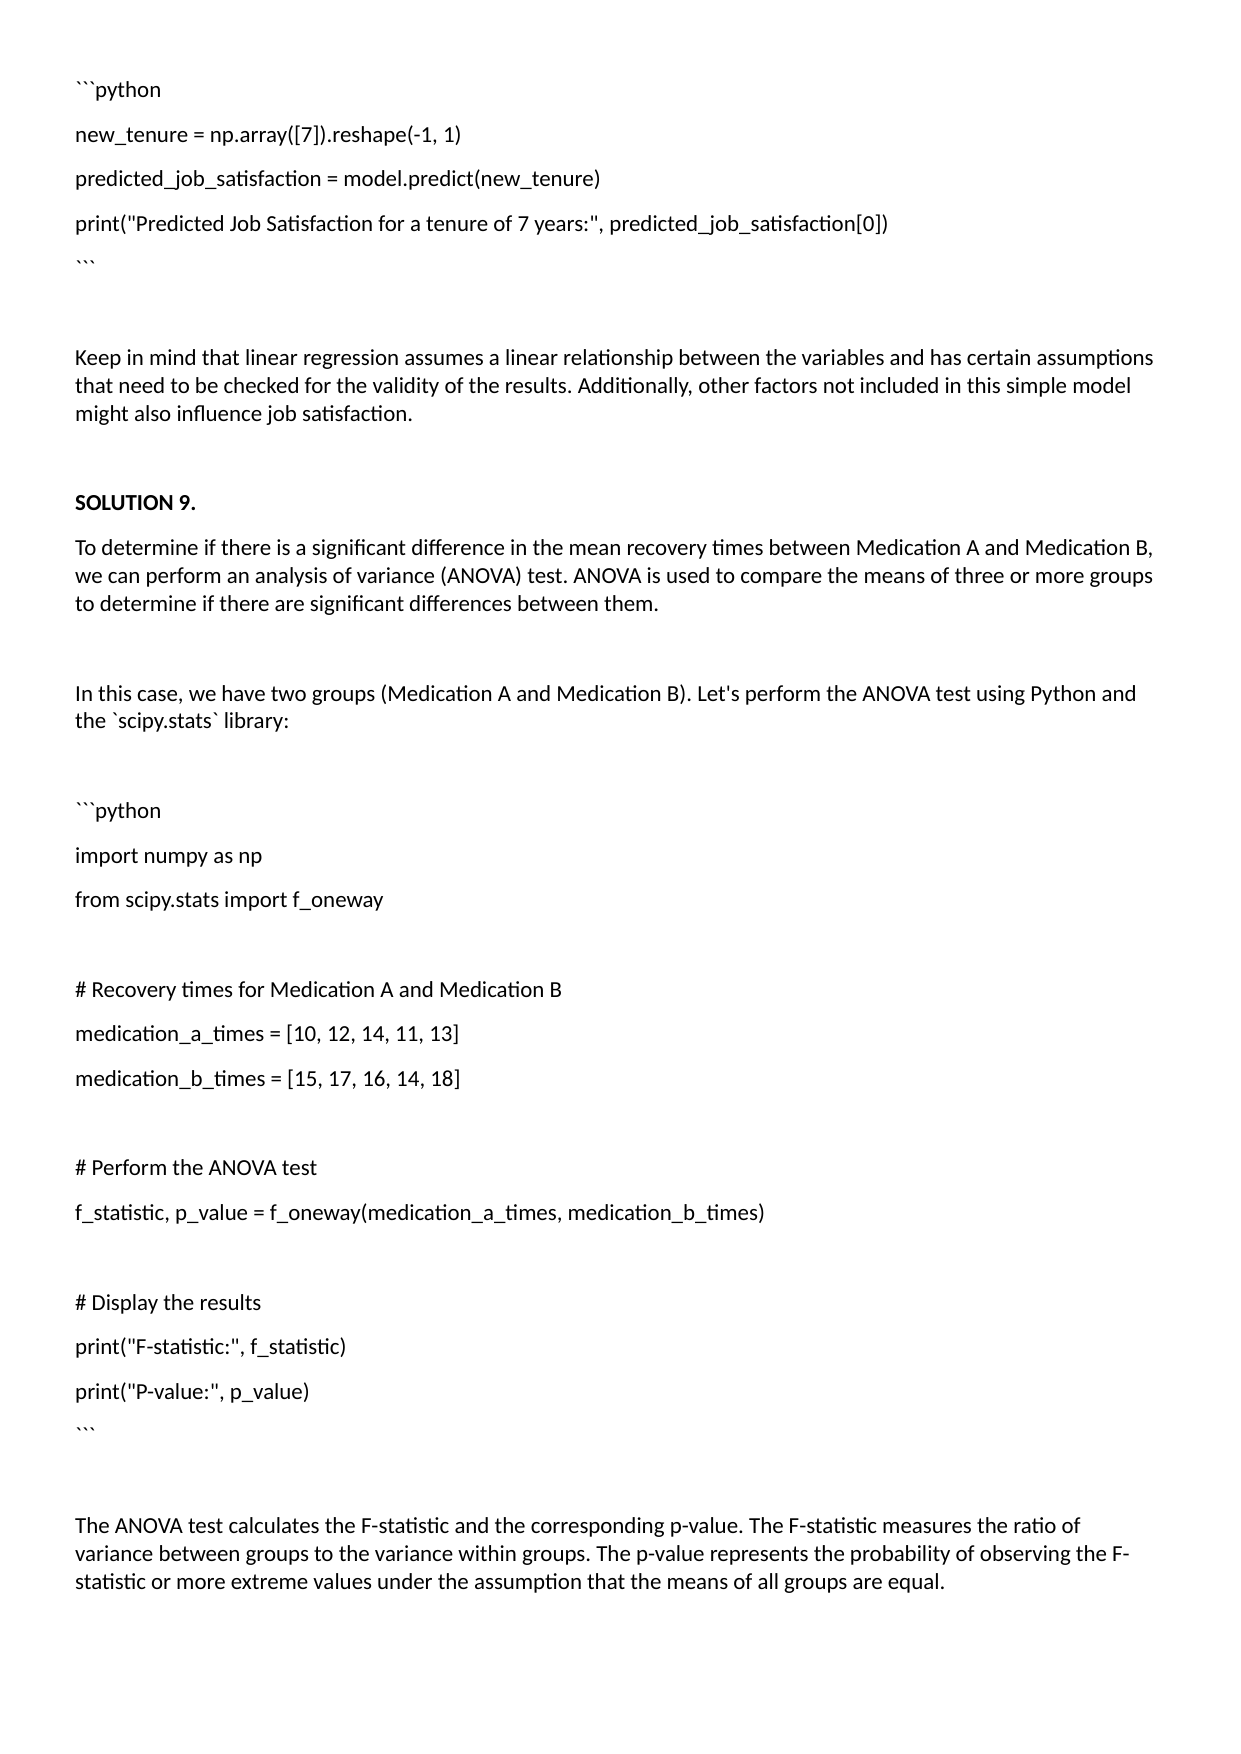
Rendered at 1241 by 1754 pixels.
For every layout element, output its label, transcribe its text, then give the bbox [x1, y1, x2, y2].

text ```python [75, 75, 1165, 103]
text print("Predicted Job Satisfaction for a tenure of 7 years:", predicted_job_satisfaction[0]) [75, 209, 1165, 237]
text ```python [75, 796, 1165, 824]
text To determine if there is a significant difference in the mean recovery times between Medication A and Medication B, we can perform an analysis of variance (ANOVA) test. ANOVA is used to compare the means of three or more groups to determine if there are significant differences between them. [75, 533, 1165, 617]
text # Display the results [75, 1288, 1165, 1316]
text print("P-value:", p_value) [75, 1377, 1165, 1405]
text new_tenure = np.array([7]).reshape(-1, 1) [75, 120, 1165, 148]
text import numpy as np [75, 841, 1165, 869]
text ``` [75, 254, 1165, 282]
text print("F-statistic:", f_statistic) [75, 1332, 1165, 1360]
text ``` [75, 1422, 1165, 1450]
text # Recovery times for Medication A and Medication B [75, 975, 1165, 1003]
text SOLUTION 9. [75, 488, 1165, 517]
text # Perform the ANOVA test [75, 1153, 1165, 1182]
text In this case, we have two groups (Medication A and Medication B). Let's perform the ANOVA test using Python and the `scipy.stats` library: [75, 679, 1165, 735]
text medication_a_times = [10, 12, 14, 11, 13] [75, 1019, 1165, 1047]
text f_statistic, p_value = f_oneway(medication_a_times, medication_b_times) [75, 1198, 1165, 1226]
text predicted_job_satisfaction = model.predict(new_tenure) [75, 164, 1165, 192]
text The ANOVA test calculates the F-statistic and the corresponding p-value. The F-statistic measures the ratio of variance between groups to the variance within groups. The p-value represents the probability of observing the F-statistic or more extreme values under the assumption that the means of all groups are equal. [75, 1511, 1165, 1595]
text from scipy.stats import f_oneway [75, 885, 1165, 913]
text Keep in mind that linear regression assumes a linear relationship between the variables and has certain assumptions that need to be checked for the validity of the results. Additionally, other factors not included in this simple model might also influence job satisfaction. [75, 343, 1165, 427]
text medication_b_times = [15, 17, 16, 14, 18] [75, 1064, 1165, 1092]
